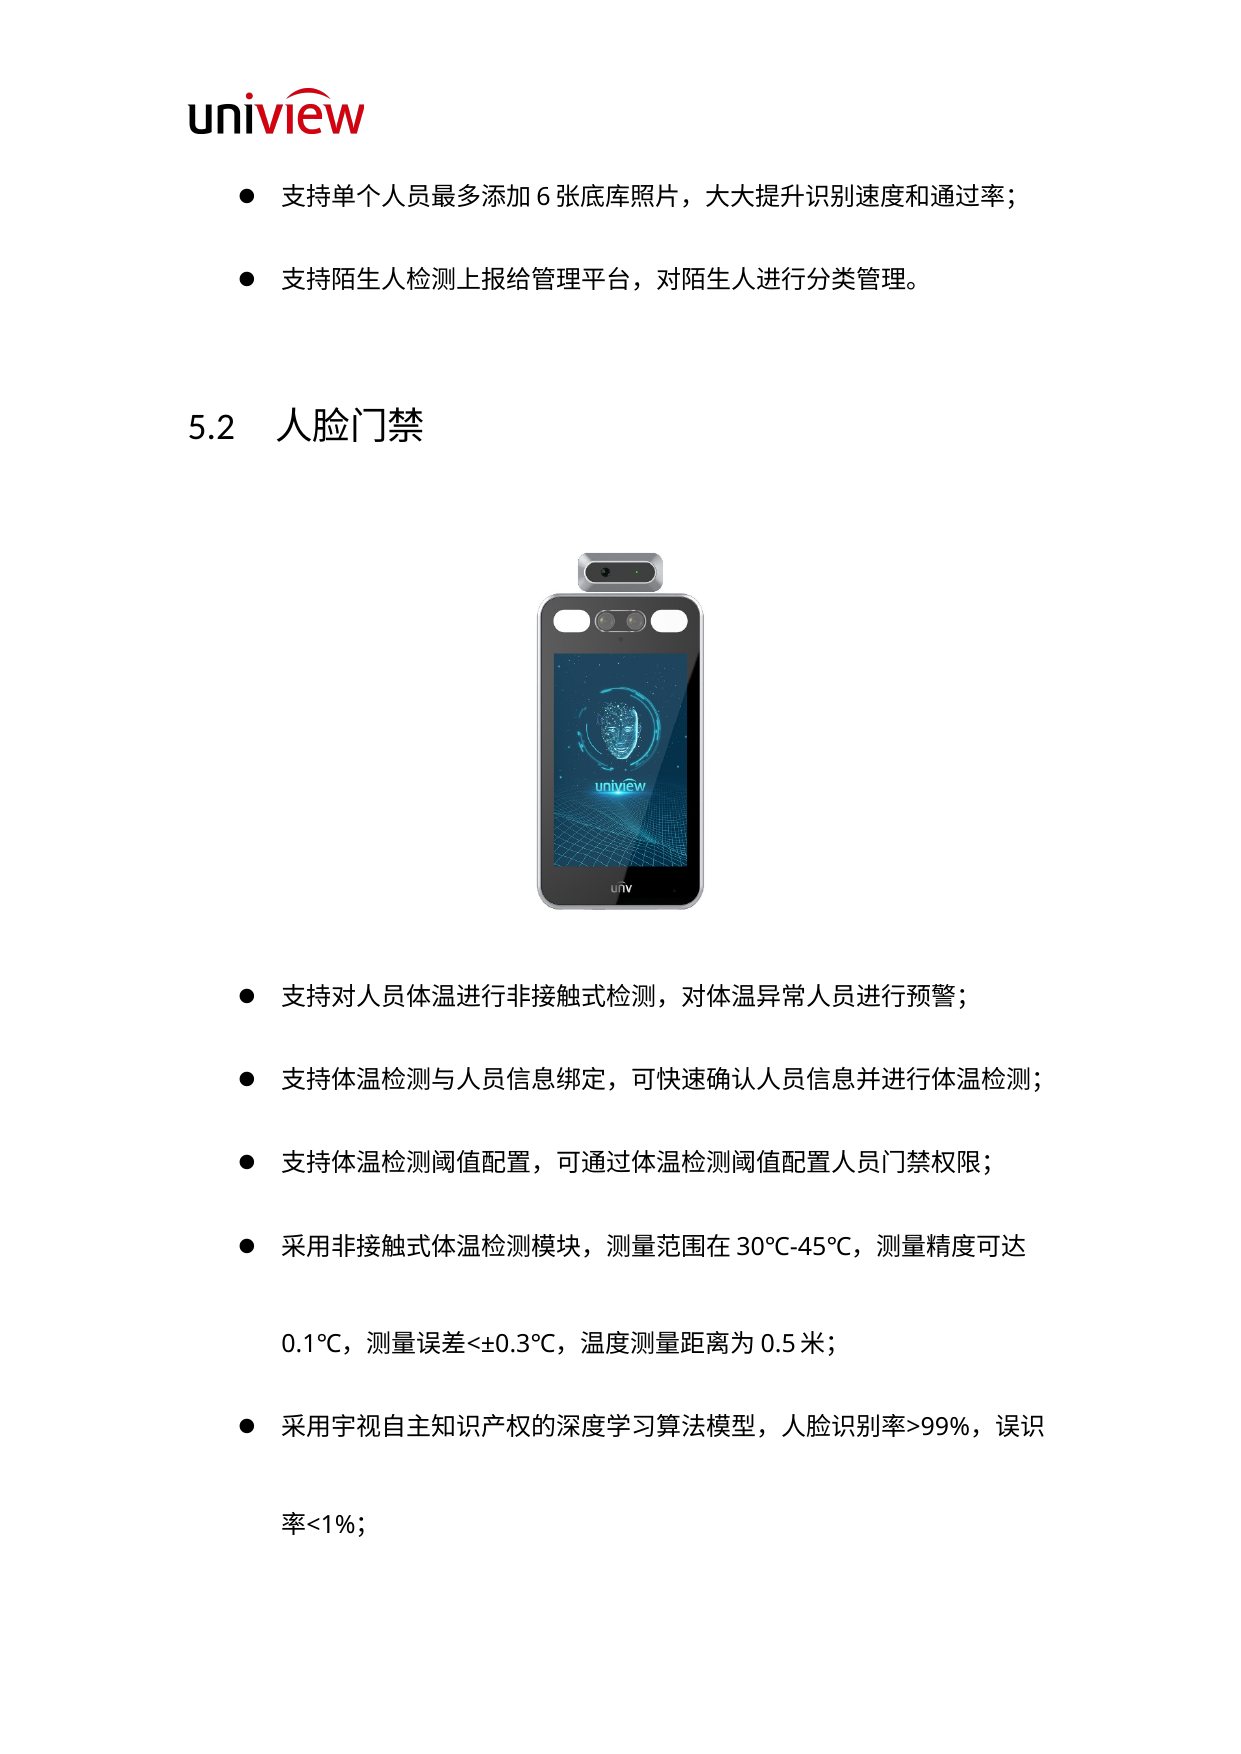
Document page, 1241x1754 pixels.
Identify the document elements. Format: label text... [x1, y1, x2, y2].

list 支持体温检测与人员信息绑定，可快速确认人员信息并进行体温检测； [237, 1045, 1053, 1110]
list 采用非接触式体温检测模块，测量范围在30℃-45℃，测量精度可达0.1℃，测量误差<±0.3℃，温度测量距离为0.5米； [237, 1212, 1053, 1374]
list 支持对人员体温进行非接触式检测，对体温异常人员进行预警； [237, 962, 1053, 1027]
list 支持单个人员最多添加6张底库照片，大大提升识别速度和通过率； [237, 162, 1053, 227]
list 支持陌生人检测上报给管理平台，对陌生人进行分类管理。 [237, 245, 1053, 310]
picture [482, 507, 758, 948]
subtitle 人脸门禁 [187, 390, 1028, 455]
list 支持体温检测阈值配置，可通过体温检测阈值配置人员门禁权限； [237, 1128, 1053, 1193]
picture [187, 88, 364, 134]
list 采用宇视自主知识产权的深度学习算法模型，人脸识别率>99%，误识率<1%； [237, 1392, 1053, 1555]
